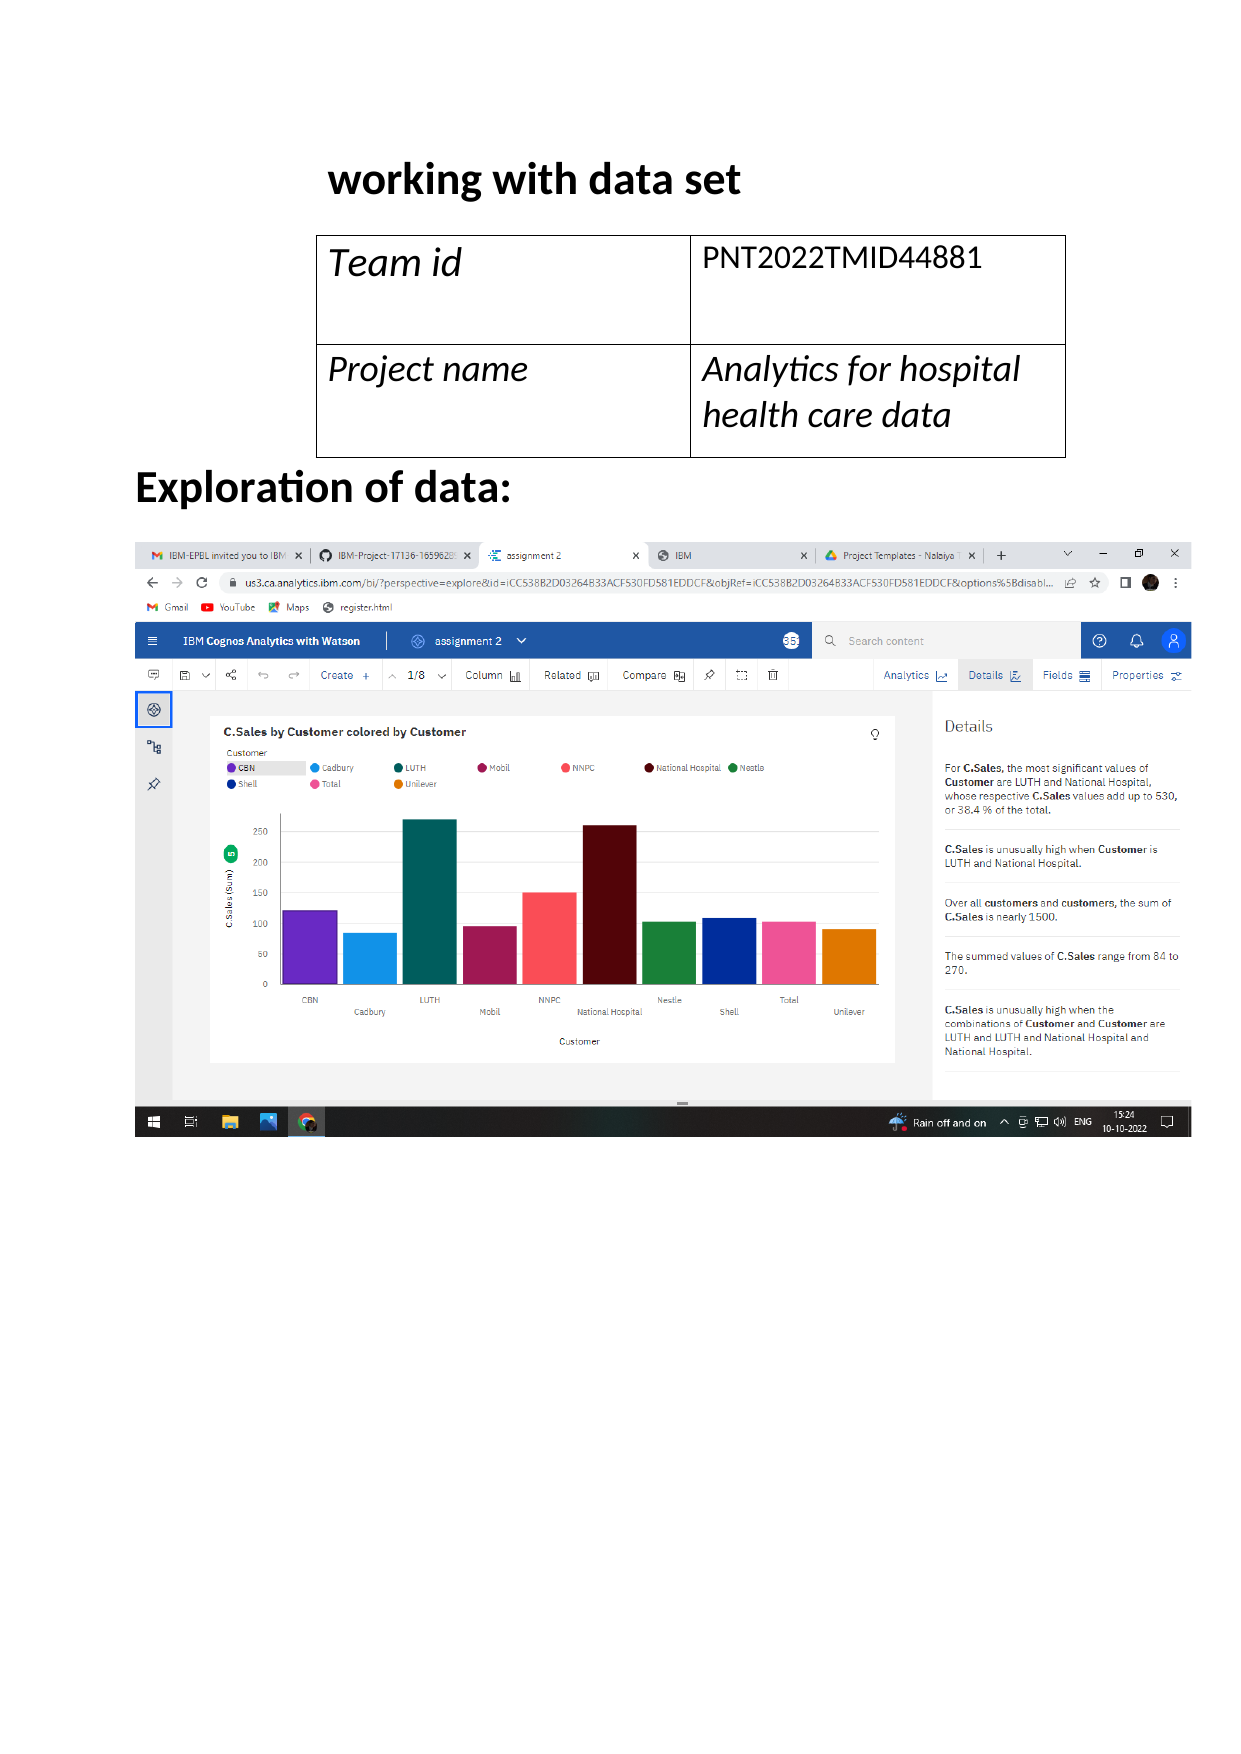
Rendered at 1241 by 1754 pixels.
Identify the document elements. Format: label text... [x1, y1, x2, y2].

text working with data set [327, 150, 1090, 206]
table_header PNT2022TMID44881 [691, 236, 1065, 344]
table_header Team id [317, 236, 690, 344]
table_cell Analytics for hospital health care data [691, 345, 1065, 457]
text Exploration of data: [135, 458, 1090, 514]
picture [135, 542, 1192, 1137]
table_cell Project name [317, 345, 690, 457]
